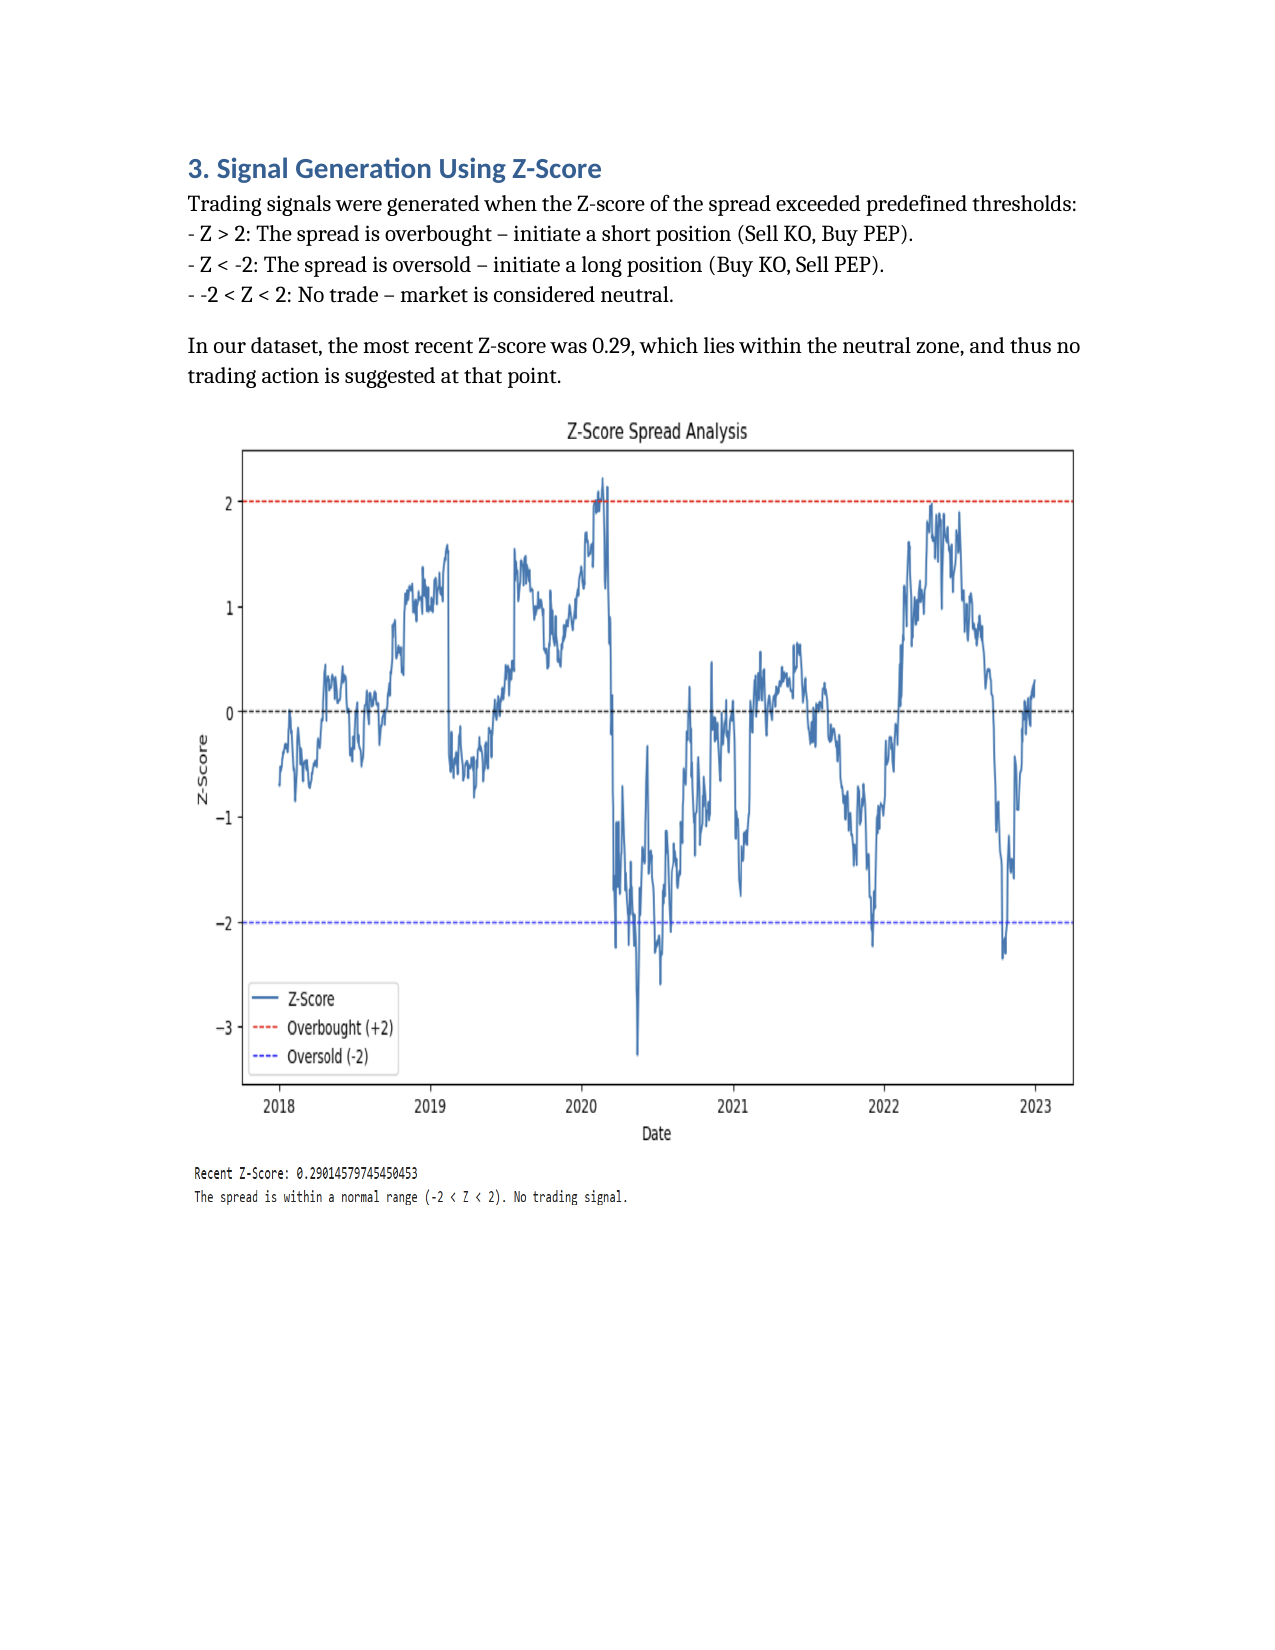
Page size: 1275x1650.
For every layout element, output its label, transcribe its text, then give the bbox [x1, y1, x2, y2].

text Trading signals were generated when the Z-score of the spread exceeded predefined thresholds: - Z > 2: The spread is overbought – initiate a short position (Sell KO, Buy PEP). - Z < -2: The spread is oversold – initiate a long position (Buy KO, Sell PEP). - -2 < Z < 2: No trade – market is considered neutral. [187, 191, 1087, 308]
text In our dataset, the most recent Z-score was 0.29, which lies within the neutral zone, and thus no trading action is suggested at that point. [187, 333, 1087, 389]
subtitle 3. Signal Generation Using Z-Score [187, 150, 1087, 186]
picture [187, 413, 1088, 1205]
